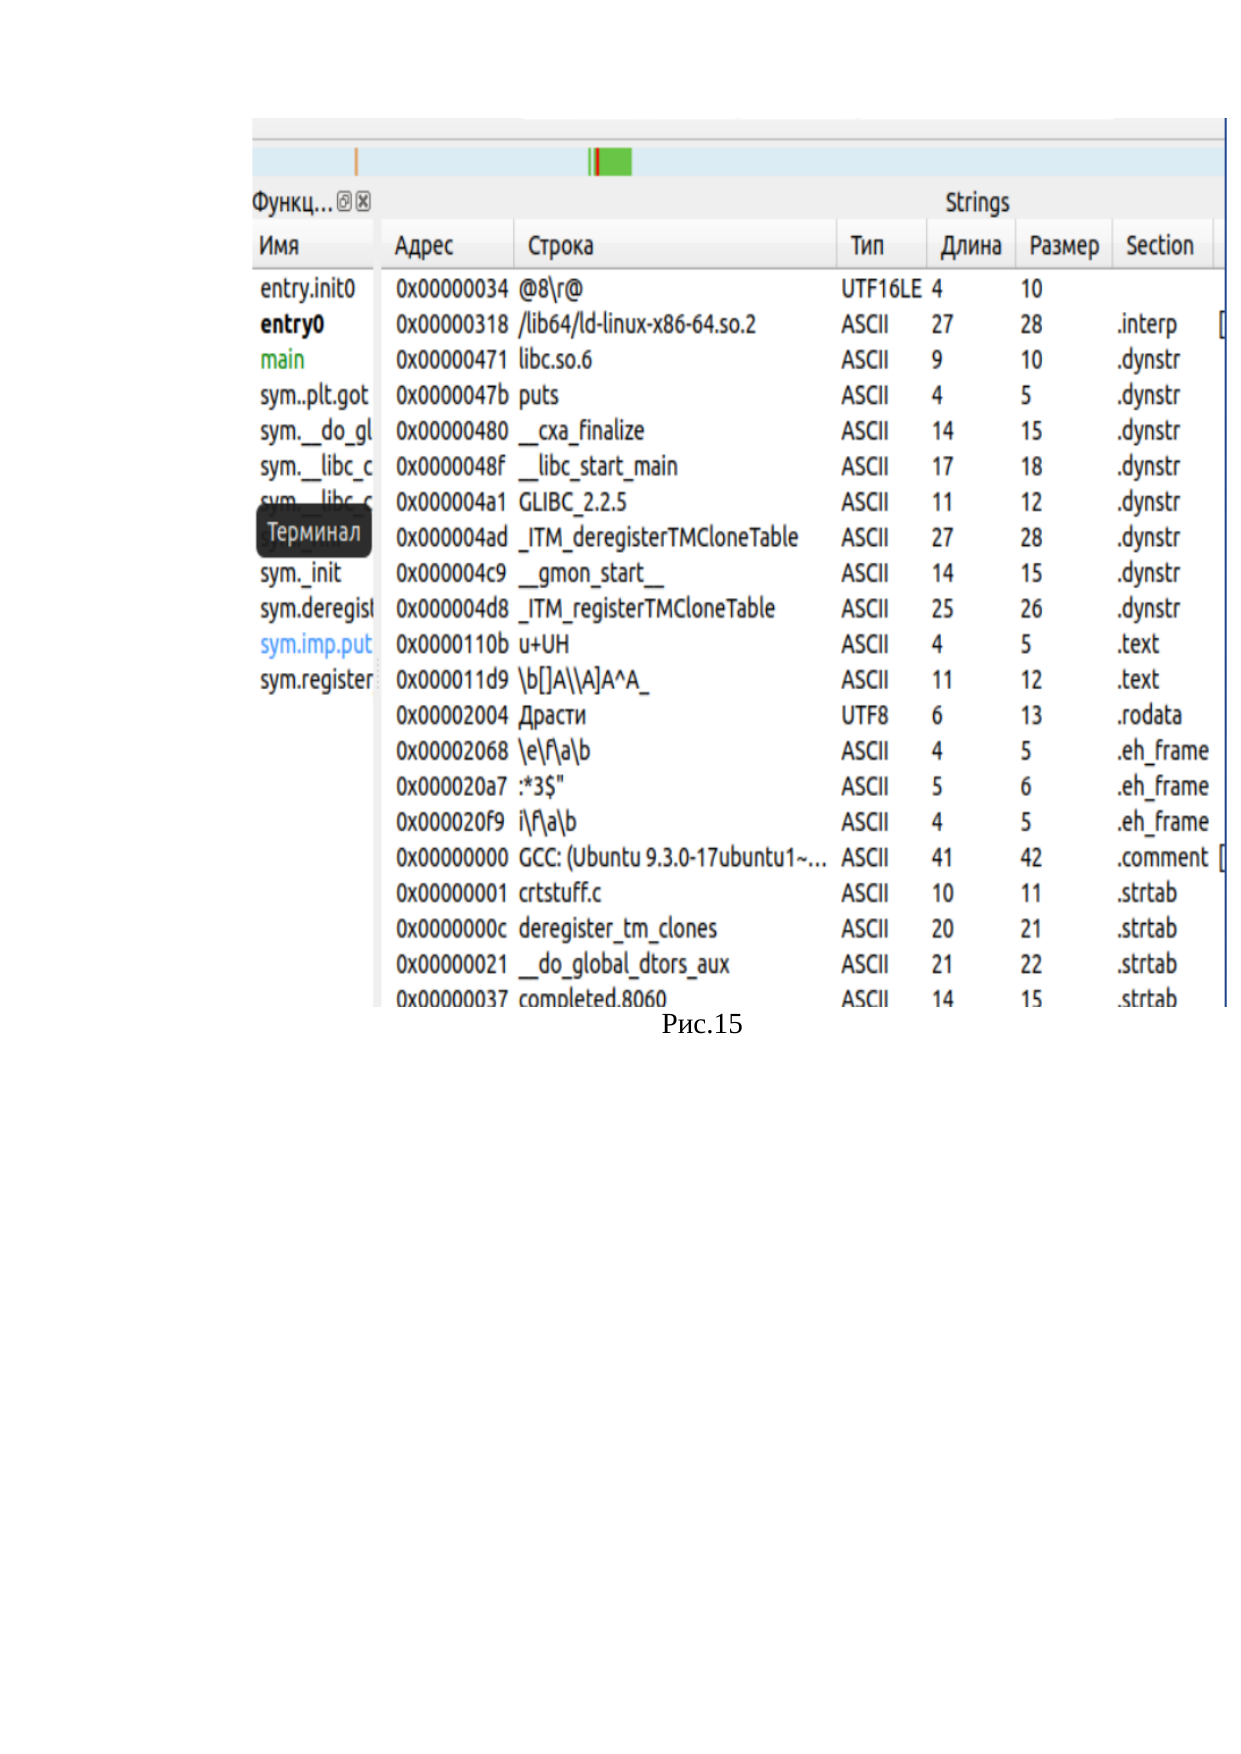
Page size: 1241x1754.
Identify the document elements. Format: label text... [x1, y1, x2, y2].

list Рис.15 [252, 1007, 1152, 1040]
picture [252, 118, 1227, 1007]
